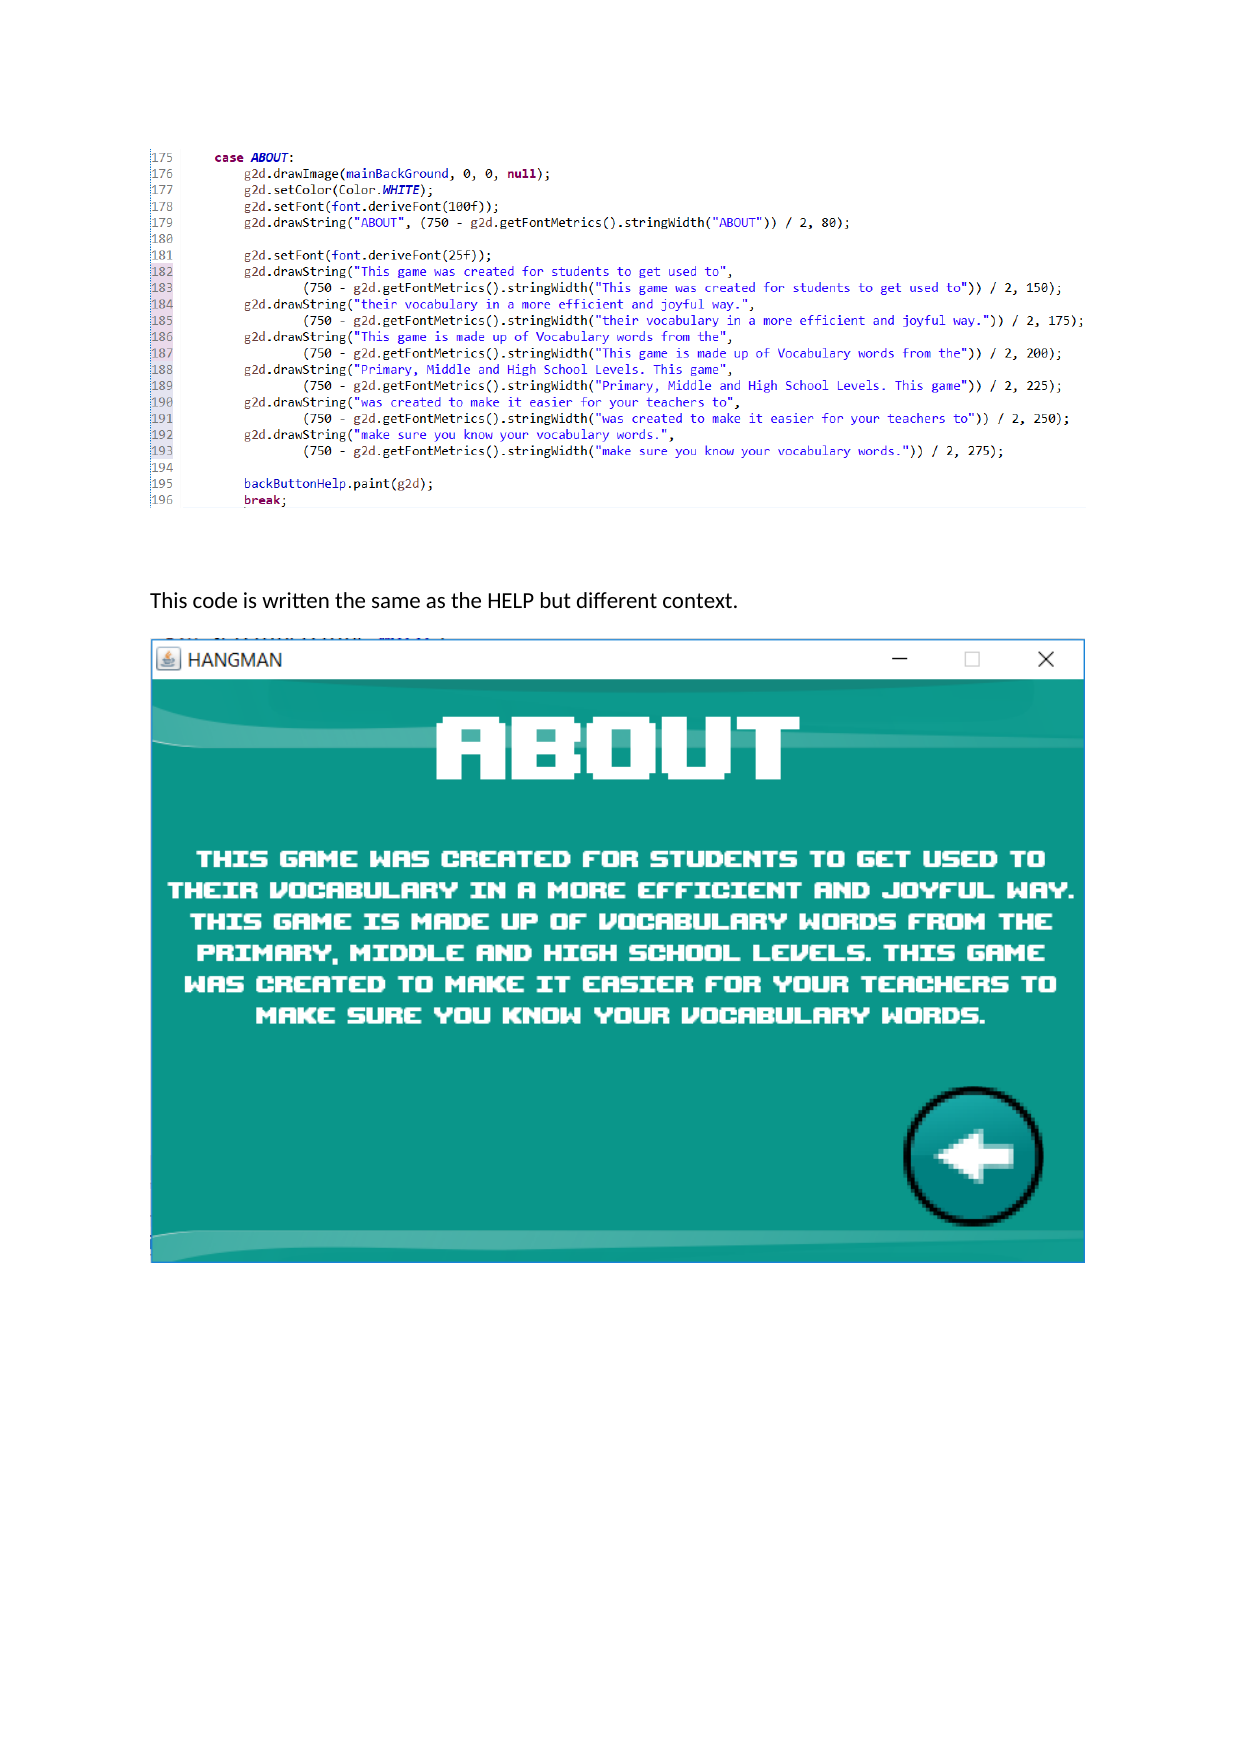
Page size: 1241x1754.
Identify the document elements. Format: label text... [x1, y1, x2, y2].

picture [150, 638, 1085, 1263]
picture [150, 149, 1086, 508]
text This code is written the same as the HELP but different context. [150, 586, 1090, 614]
